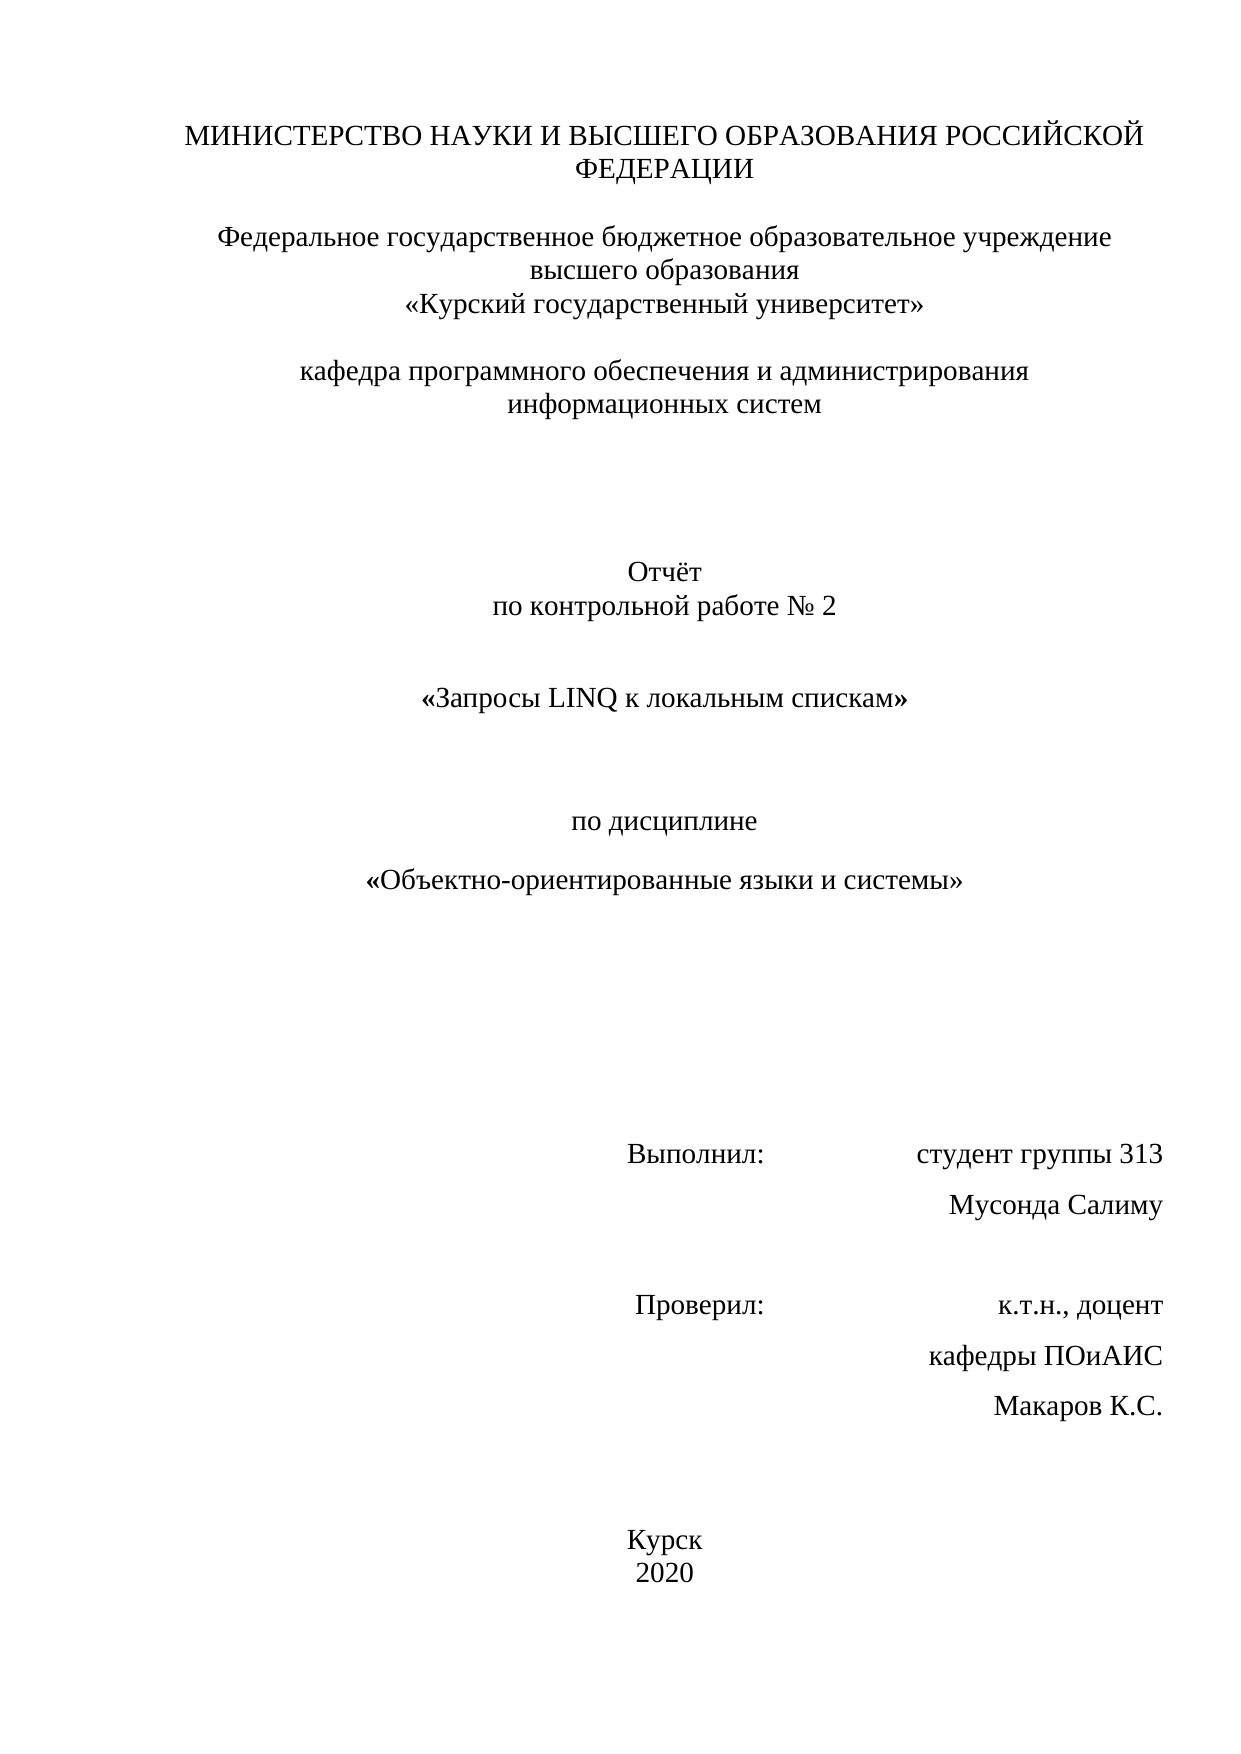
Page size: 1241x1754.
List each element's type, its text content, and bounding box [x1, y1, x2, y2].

table_header Выполнил: [262, 1137, 776, 1287]
subtitle «Запросы LINQ к локальным спискам» [177, 680, 1152, 713]
table_cell к.т.н., доцент кафедры ПОиАИС Макаров К.С. [776, 1288, 1174, 1488]
text Отчёт [177, 554, 1152, 588]
text высшего образования [177, 252, 1152, 286]
text по контрольной работе № 2 [177, 588, 1152, 621]
table_header студент группы 313 Мусонда Салиму [776, 1137, 1174, 1287]
text кафедра программного обеспечения и администрирования [177, 353, 1152, 386]
text «Объектно-ориентированные языки и системы» [177, 862, 1152, 896]
text 2020 [177, 1556, 1152, 1589]
text МИНИСТЕРСТВО НАУКИ И ВЫСШЕГО ОБРАЗОВАНИЯ РОССИЙСКОЙ ФЕДЕРАЦИИ [177, 118, 1152, 185]
text по дисциплине [177, 803, 1152, 837]
text Курск [177, 1522, 1152, 1556]
text «Курский государственный университет» [177, 286, 1152, 319]
text информационных систем [177, 386, 1152, 420]
text Федеральное государственное бюджетное образовательное учреждение [177, 219, 1152, 252]
table_cell Проверил: [262, 1288, 776, 1488]
